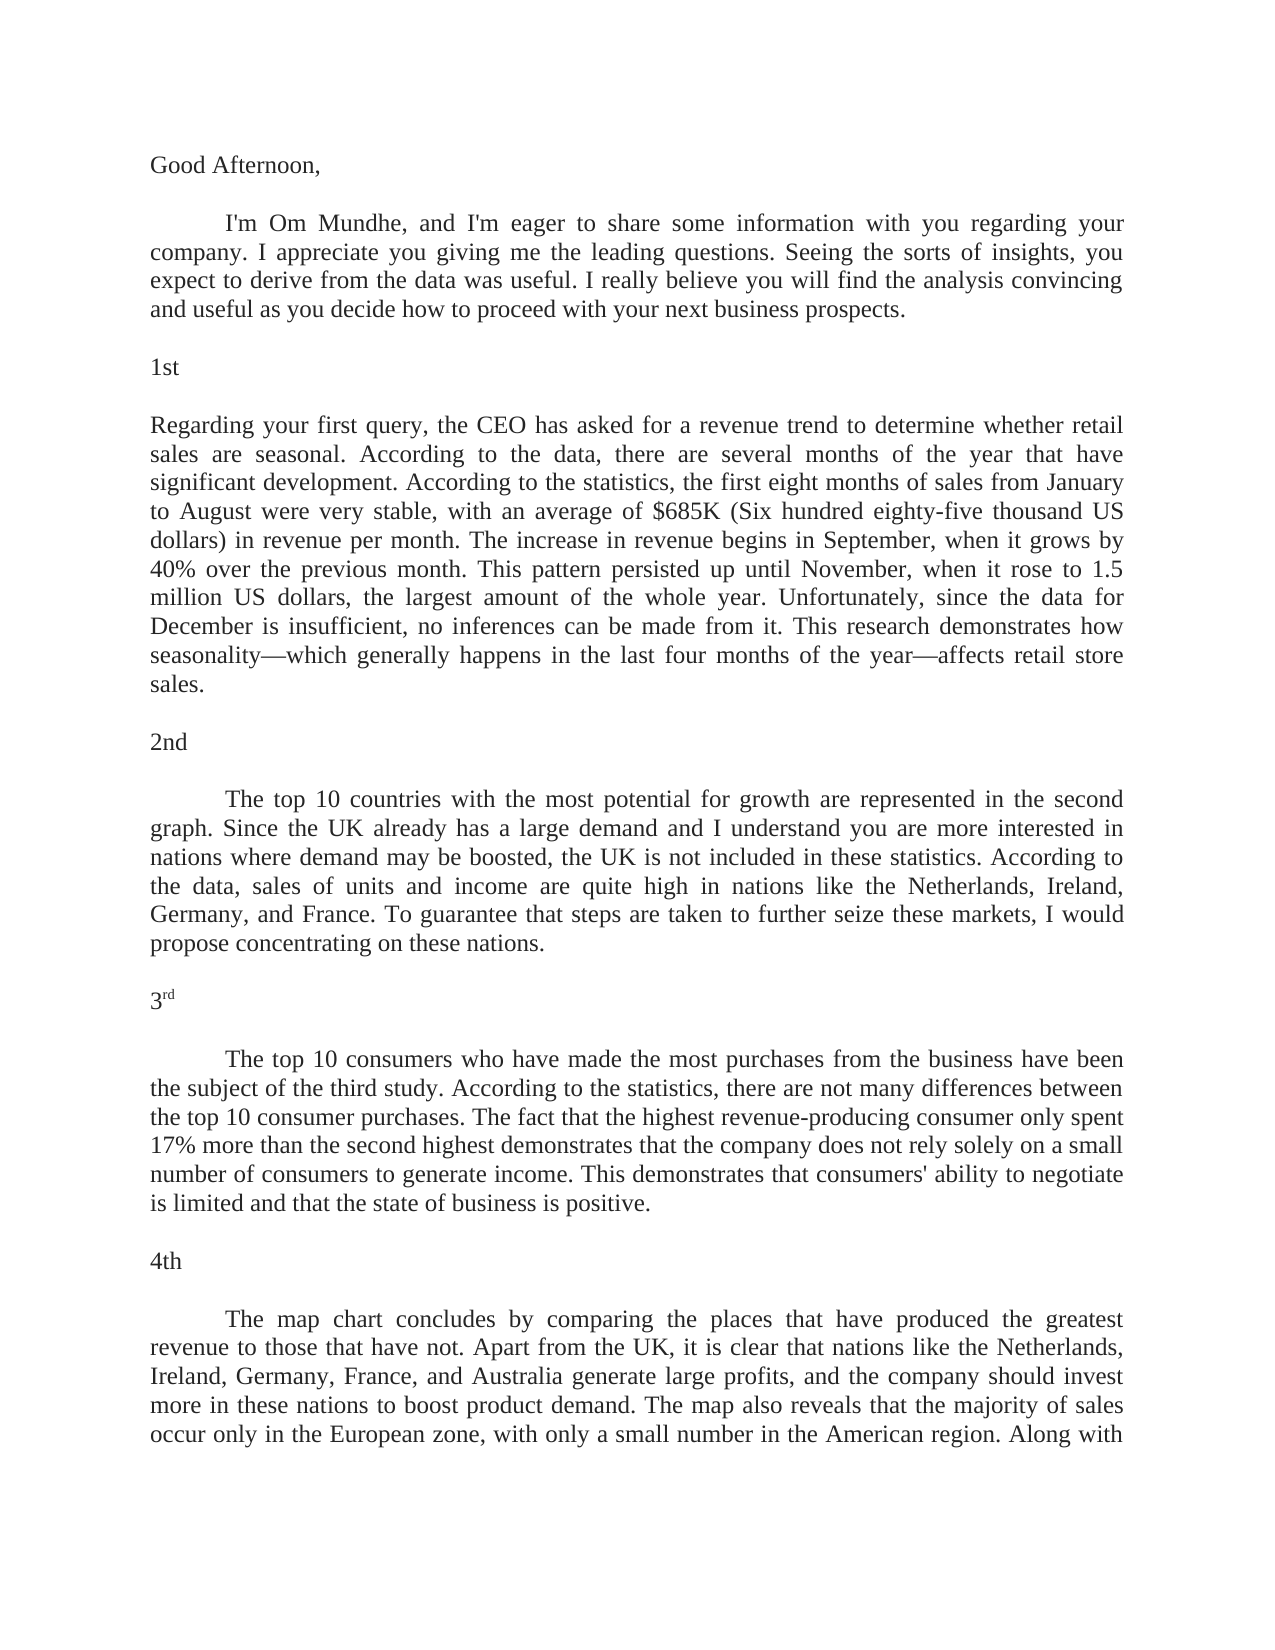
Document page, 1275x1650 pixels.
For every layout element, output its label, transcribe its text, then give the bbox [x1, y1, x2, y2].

text 2nd [150, 727, 1125, 755]
text Regarding your first query, the CEO has asked for a revenue trend to determine whether retail sales are seasonal. According to the data, there are several months of the year that have significant development. According to the statistics, the first eight months of sales from January to August were very stable, with an average of $685K (Six hundred eighty-five thousand US dollars) in revenue per month. The increase in revenue begins in September, when it grows by 40% over the previous month. This pattern persisted up until November, when it rose to 1.5 million US dollars, the largest amount of the whole year. Unfortunately, since the data for December is insufficient, no inferences can be made from it. This research demonstrates how seasonality—which generally happens in the last four months of the year—affects retail store sales. [150, 410, 1125, 697]
text 1st [150, 352, 1125, 381]
text 4th [150, 1246, 1125, 1274]
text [150, 1304, 1125, 1447]
text Good Afternoon, [150, 150, 1125, 179]
text The top 10 consumers who have made the most purchases from the business have been the subject of the third study. According to the statistics, there are not many differences between the top 10 consumer purchases. The fact that the highest revenue-producing consumer only spent 17% more than the second highest demonstrates that the company does not rely solely on a small number of consumers to generate income. This demonstrates that consumers' ability to negotiate is limited and that the state of business is positive. [150, 1044, 1125, 1217]
text The top 10 countries with the most potential for growth are represented in the second graph. Since the UK already has a large demand and I understand you are more interested in nations where demand may be boosted, the UK is not included in these statistics. According to the data, sales of units and income are quite high in nations like the Netherlands, Ireland, Germany, and France. To guarantee that steps are taken to further seize these markets, I would propose concentrating on these nations. [150, 784, 1125, 957]
text I'm Om Mundhe, and I'm eager to share some information with you regarding your company. I appreciate you giving me the leading questions. Seeing the sorts of insights, you expect to derive from the data was useful. I really believe you will find the analysis convincing and useful as you decide how to proceed with your next business prospects. [150, 208, 1125, 323]
text 3rd [150, 986, 1125, 1015]
